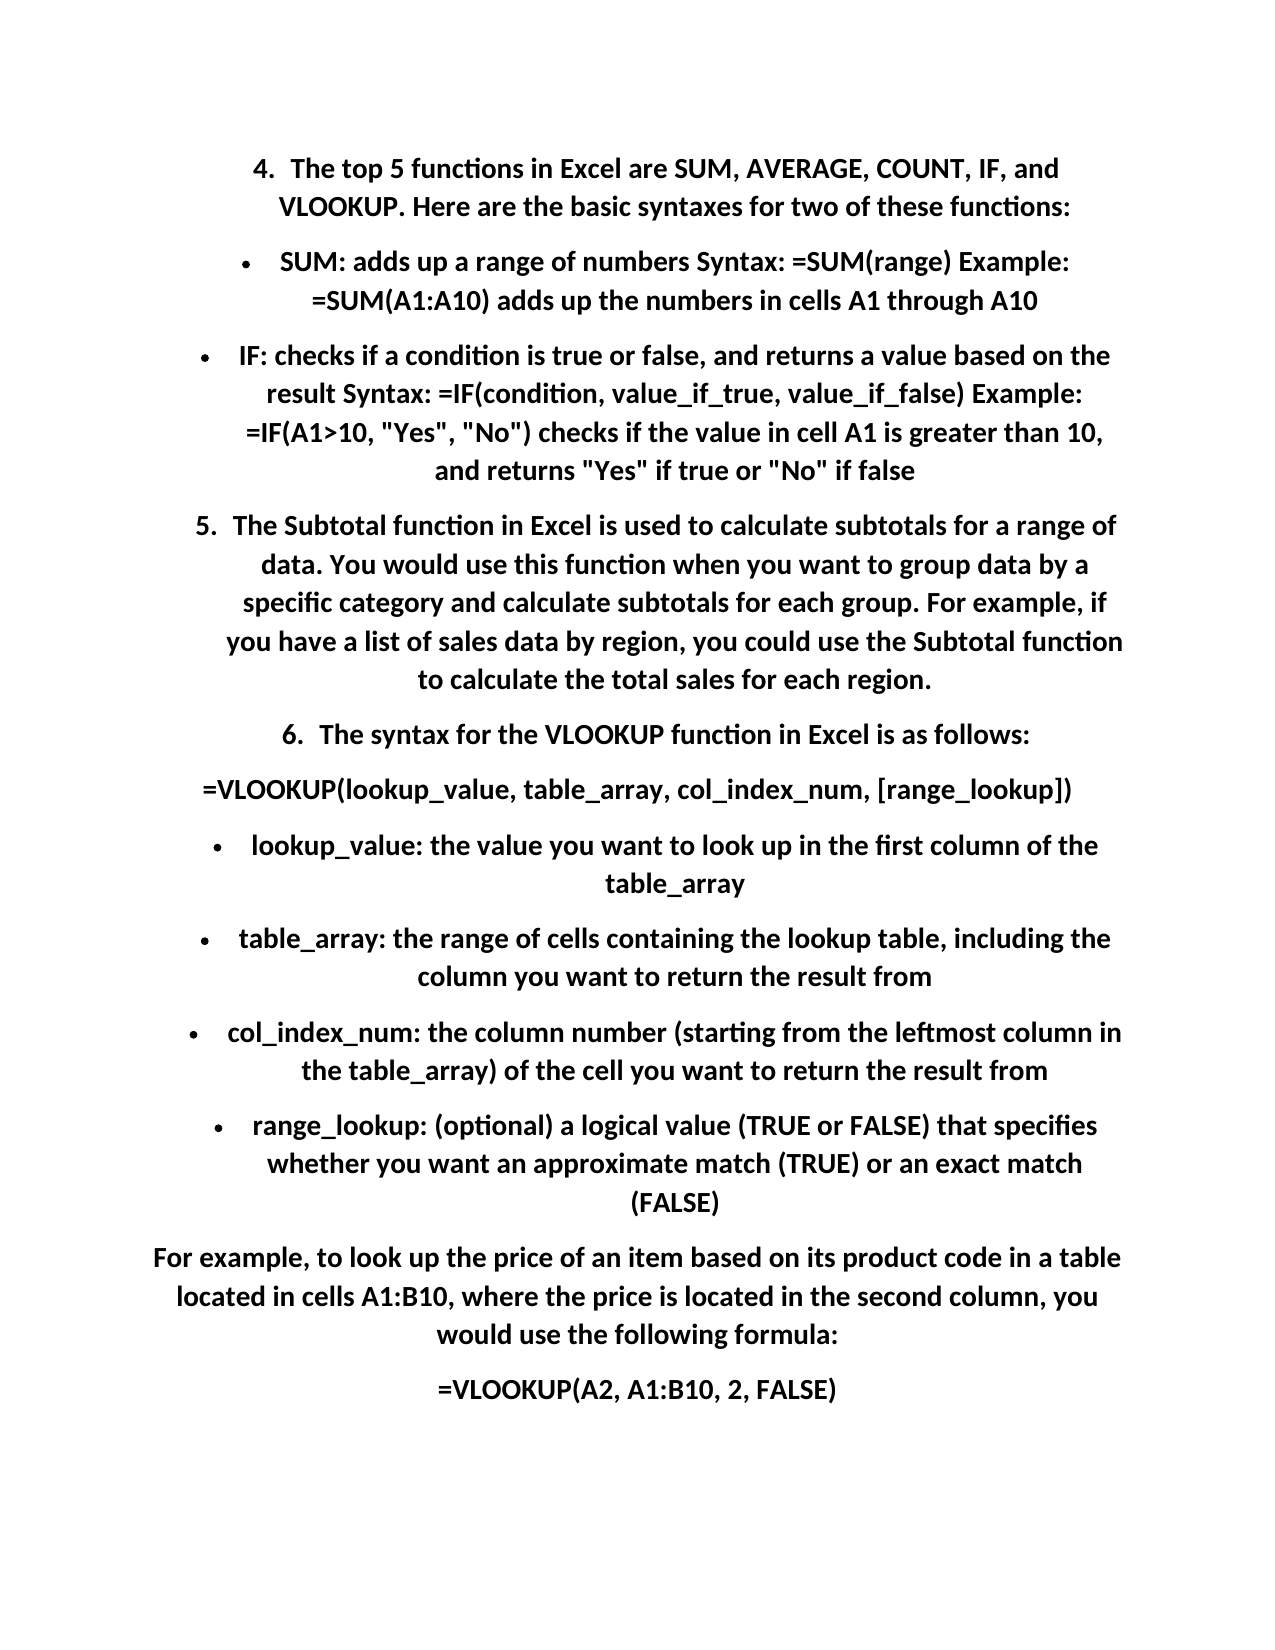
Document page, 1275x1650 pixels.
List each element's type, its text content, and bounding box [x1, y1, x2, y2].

list SUM: adds up a range of numbers Syntax: =SUM(range) Example: =SUM(A1:A10) adds up the numbers in cells A1 through A10 [187, 243, 1125, 318]
list lookup_value: the value you want to look up in the first column of the table_array [187, 827, 1125, 901]
list The top 5 functions in Excel are SUM, AVERAGE, COUNT, IF, and VLOOKUP. Here are the basic syntaxes for two of these functions: [187, 150, 1125, 224]
text =VLOOKUP(A2, A1:B10, 2, FALSE) [150, 1371, 1125, 1407]
text For example, to look up the price of an item based on its product code in a table located in cells A1:B10, where the price is located in the second column, you would use the following formula: [150, 1239, 1125, 1352]
text =VLOOKUP(lookup_value, table_array, col_index_num, [range_lookup]) [150, 771, 1125, 807]
list range_lookup: (optional) a logical value (TRUE or FALSE) that specifies whether you want an approximate match (TRUE) or an exact match (FALSE) [187, 1107, 1125, 1220]
list table_array: the range of cells containing the lookup table, including the column you want to return the result from [187, 920, 1125, 994]
list The Subtotal function in Excel is used to calculate subtotals for a range of data. You would use this function when you want to group data by a specific category and calculate subtotals for each group. For example, if you have a list of sales data by region, you could use the Subtotal function to calculate the total sales for each region. [187, 507, 1125, 697]
list IF: checks if a condition is true or false, and returns a value based on the result Syntax: =IF(condition, value_if_true, value_if_false) Example: =IF(A1>10, "Yes", "No") checks if the value in cell A1 is greater than 10, and returns "Yes" if true or "No" if false [187, 337, 1125, 488]
list col_index_num: the column number (starting from the leftmost column in the table_array) of the cell you want to return the result from [187, 1014, 1125, 1088]
list The syntax for the VLOOKUP function in Excel is as follows: [187, 716, 1125, 752]
